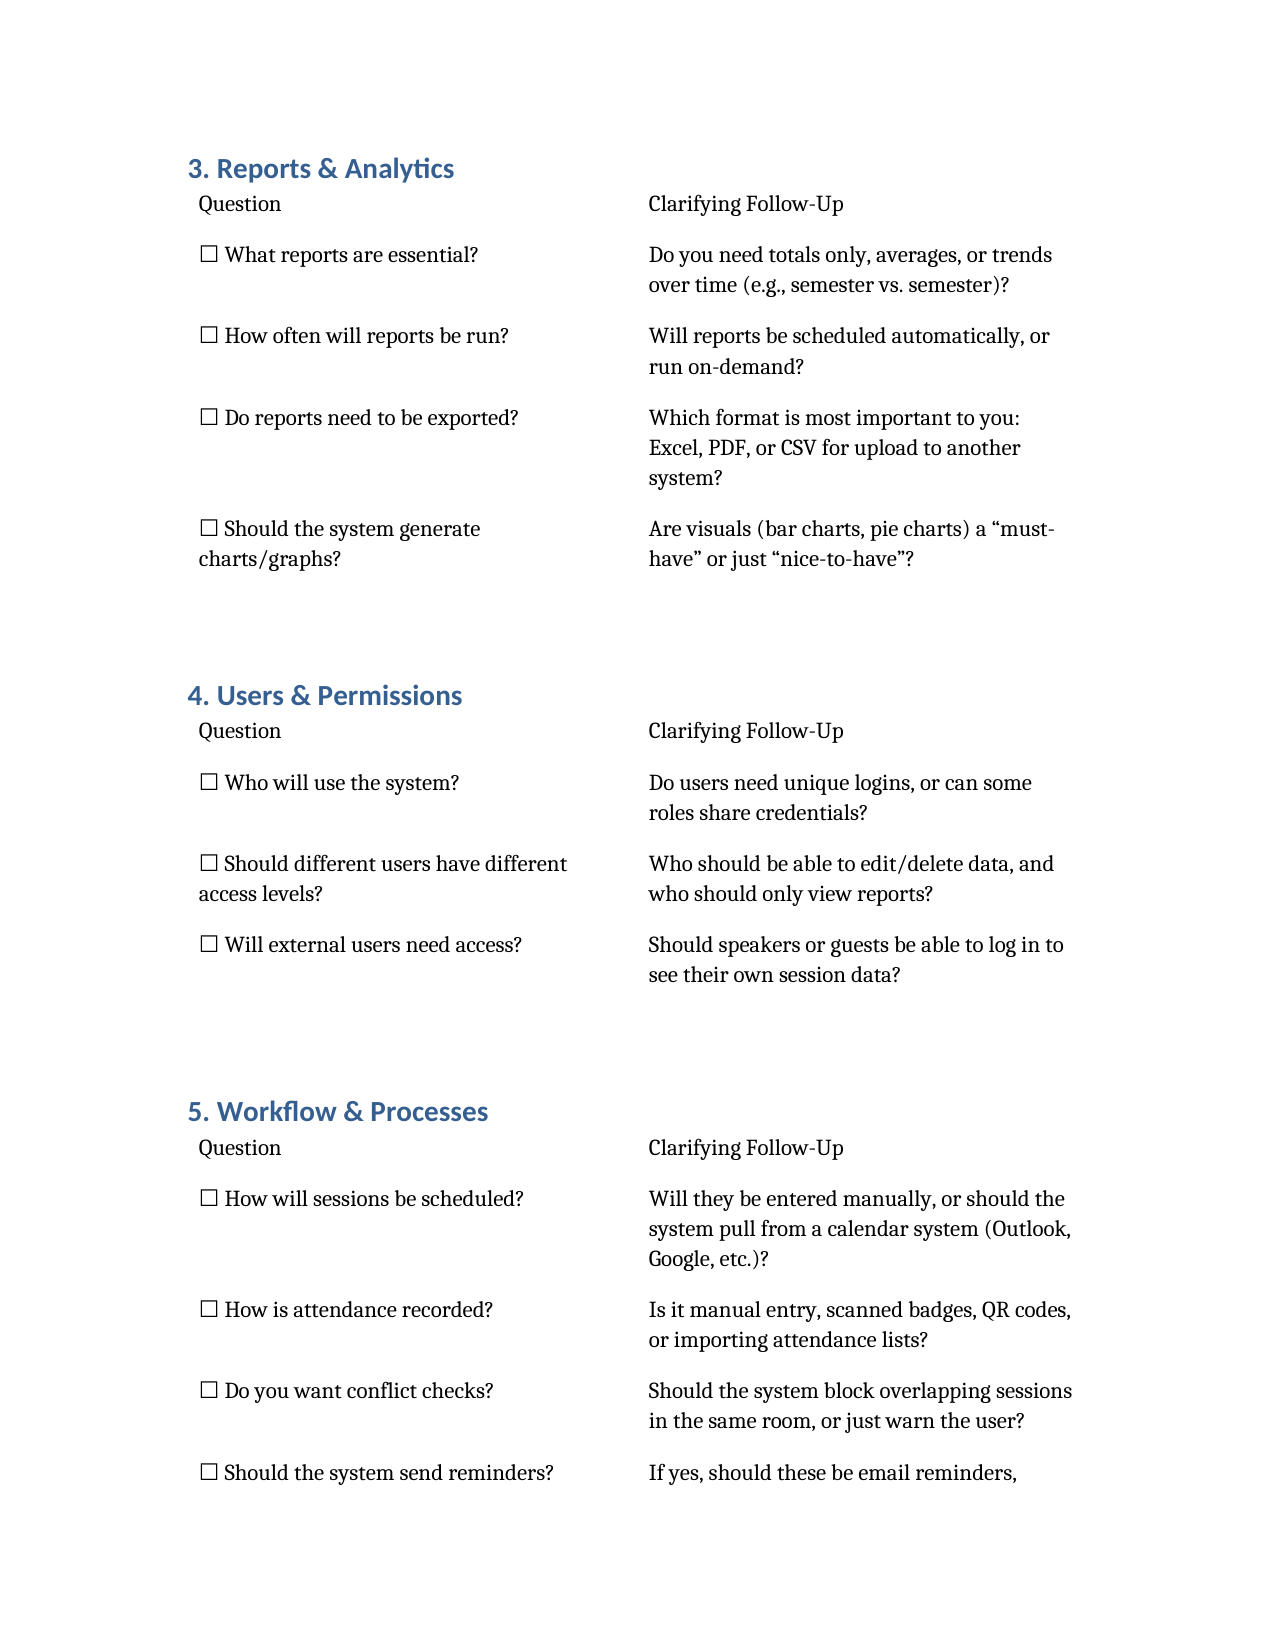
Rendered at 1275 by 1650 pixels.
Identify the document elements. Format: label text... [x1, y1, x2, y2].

table_cell Do users need unique logins, or can some roles share credentials? [638, 769, 1087, 851]
table_header Clarifying Follow-Up [638, 718, 1087, 769]
table_cell Should the system block overlapping sessions in the same room, or just warn the user? [638, 1378, 1087, 1459]
table_cell ☐ How often will reports be run? [188, 323, 637, 404]
table_cell ☐ Will external users need access? [188, 932, 637, 1013]
table_cell Which format is most important to you: Excel, PDF, or CSV for upload to another system? [638, 405, 1087, 516]
table_cell Do you need totals only, averages, or trends over time (e.g., semester vs. semester)? [638, 242, 1087, 323]
table_cell ☐ What reports are essential? [188, 242, 637, 323]
table_cell Should speakers or guests be able to log in to see their own session data? [638, 932, 1087, 1013]
table_header Question [188, 1134, 637, 1185]
table_cell Will they be entered manually, or should the system pull from a calendar system (Outlook, Google, etc.)? [638, 1185, 1087, 1297]
table_cell Is it manual entry, scanned badges, QR codes, or importing attendance lists? [638, 1297, 1087, 1378]
table_cell Who should be able to edit/delete data, and who should only view reports? [638, 851, 1087, 932]
subtitle 3. Reports & Analytics [187, 150, 1087, 186]
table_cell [638, 1459, 1087, 1486]
table_header Clarifying Follow-Up [638, 1134, 1087, 1185]
table_cell ☐ Should different users have different access levels? [188, 851, 637, 932]
table_header Clarifying Follow-Up [638, 191, 1087, 242]
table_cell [188, 1459, 637, 1486]
table_cell ☐ Should the system generate charts/graphs? [188, 516, 637, 597]
table_cell ☐ Do reports need to be exported? [188, 405, 637, 516]
table_cell ☐ Do you want conflict checks? [188, 1378, 637, 1459]
table_header Question [188, 718, 637, 769]
table_cell ☐ How will sessions be scheduled? [188, 1185, 637, 1297]
table_cell Are visuals (bar charts, pie charts) a “must-have” or just “nice-to-have”? [638, 516, 1087, 597]
table_cell Will reports be scheduled automatically, or run on-demand? [638, 323, 1087, 404]
table_cell ☐ Who will use the system? [188, 769, 637, 851]
subtitle 4. Users & Permissions [187, 677, 1087, 713]
table_header Question [188, 191, 637, 242]
table_cell ☐ How is attendance recorded? [188, 1297, 637, 1378]
subtitle 5. Workflow & Processes [187, 1093, 1087, 1129]
